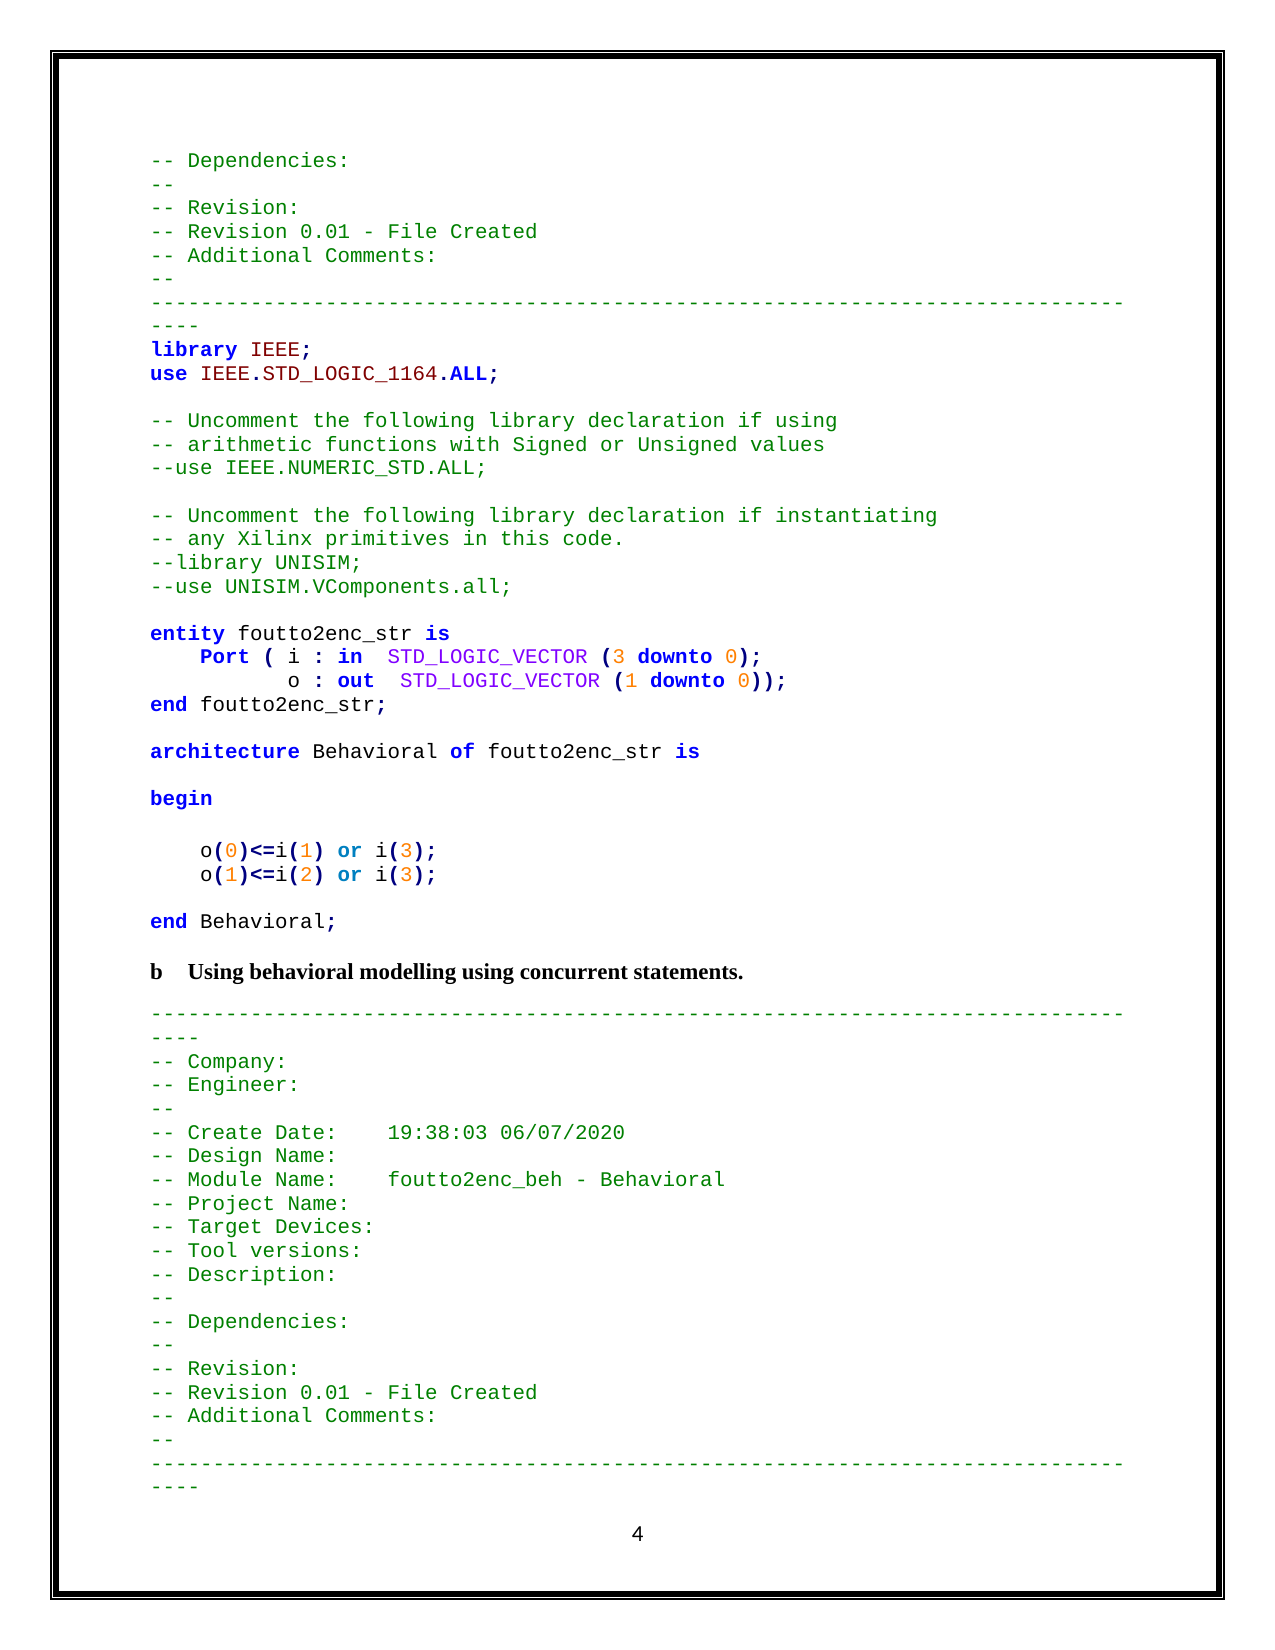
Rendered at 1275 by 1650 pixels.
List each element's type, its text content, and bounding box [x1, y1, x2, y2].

text -- Tool versions: [150, 1240, 1125, 1263]
text -- Create Date: 19:38:03 06/07/2020 [150, 1122, 1125, 1145]
text -- Additional Comments: [150, 244, 1125, 268]
text o : out STD_LOGIC_VECTOR (1 downto 0)); [150, 670, 1125, 694]
text -- [150, 1287, 1125, 1311]
text -- Dependencies: [150, 150, 1125, 174]
text o(1)<=i(2) or i(3); [150, 864, 1125, 887]
text -- any Xilinx primitives in this code. [150, 528, 1125, 552]
text -- Revision 0.01 - File Created [150, 221, 1125, 244]
list Using behavioral modelling using concurrent statements. [150, 958, 1125, 985]
text -- Module Name: foutto2enc_beh - Behavioral [150, 1169, 1125, 1193]
text -- Revision: [150, 197, 1125, 221]
text -- Revision 0.01 - File Created [150, 1382, 1125, 1405]
text -- [150, 1098, 1125, 1122]
text Port ( i : in STD_LOGIC_VECTOR (3 downto 0); [150, 647, 1125, 670]
text end foutto2enc_str; [150, 694, 1125, 717]
text -- arithmetic functions with Signed or Unsigned values [150, 434, 1125, 457]
text --library UNISIM; [150, 552, 1125, 576]
text -- Uncomment the following library declaration if instantiating [150, 505, 1125, 528]
text ---------------------------------------------------------------------------------- [150, 292, 1125, 339]
text -- Target Devices: [150, 1216, 1125, 1240]
text o(0)<=i(1) or i(3); [150, 840, 1125, 864]
text -- Project Name: [150, 1193, 1125, 1216]
text -- [150, 268, 1125, 292]
text architecture Behavioral of foutto2enc_str is [150, 741, 1125, 765]
text -- Additional Comments: [150, 1405, 1125, 1429]
text -- Engineer: [150, 1074, 1125, 1098]
text ---------------------------------------------------------------------------------- [150, 1453, 1125, 1500]
text -- [150, 174, 1125, 197]
text -- Revision: [150, 1358, 1125, 1382]
text -- Design Name: [150, 1145, 1125, 1169]
text end Behavioral; [150, 911, 1125, 935]
text -- Description: [150, 1263, 1125, 1287]
text use IEEE.STD_LOGIC_1164.ALL; [150, 363, 1125, 386]
text -- Uncomment the following library declaration if using [150, 410, 1125, 434]
text ---------------------------------------------------------------------------------- [150, 1003, 1125, 1051]
text -- [150, 1334, 1125, 1358]
text --use UNISIM.VComponents.all; [150, 576, 1125, 599]
text -- [150, 1429, 1125, 1453]
text begin [150, 788, 1125, 812]
text -- Dependencies: [150, 1311, 1125, 1334]
text library IEEE; [150, 339, 1125, 363]
text --use IEEE.NUMERIC_STD.ALL; [150, 457, 1125, 481]
text entity foutto2enc_str is [150, 623, 1125, 647]
text -- Company: [150, 1051, 1125, 1074]
